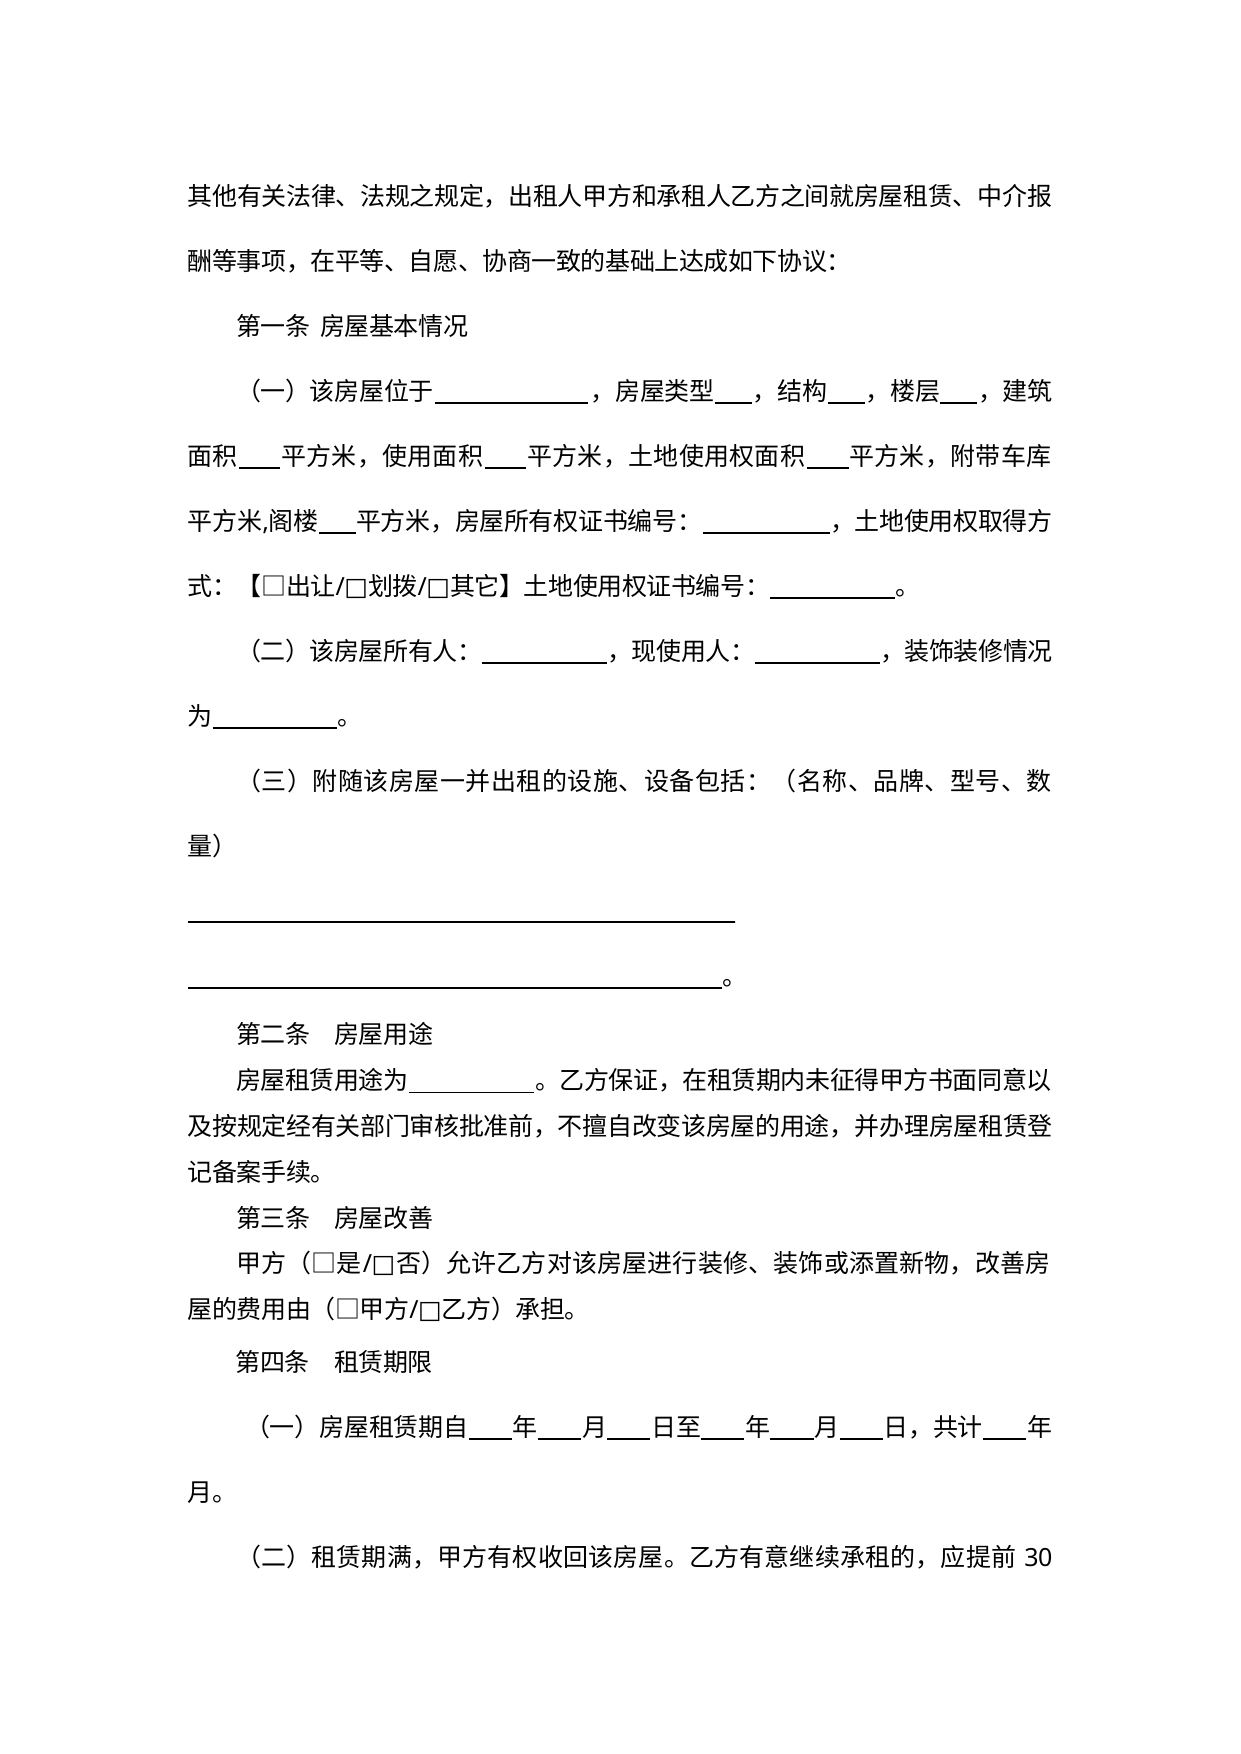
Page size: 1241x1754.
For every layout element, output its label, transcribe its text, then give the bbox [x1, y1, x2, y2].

text （三）附随该房屋一并出租的设施、设备包括：（名称、品牌、型号、数量） [187, 747, 1053, 877]
text 房屋租赁用途为 。乙方保证，在租赁期内未征得甲方书面同意以及按规定经有关部门审核批准前，不擅自改变该房屋的用途，并办理房屋租赁登记备案手续。 [187, 1053, 1053, 1190]
text 。 [187, 942, 1053, 1007]
text 第二条 房屋用途 [187, 1007, 1053, 1053]
text （一）房屋租赁期自 年 月 日至 年 月 日，共计 年 月。 [187, 1393, 1053, 1523]
text 第四条 租赁期限 [236, 1328, 1053, 1393]
text 第三条 房屋改善 [187, 1190, 1053, 1236]
text （一）该房屋位于 ，房屋类型 ，结构 ，楼层 ，建筑面积 平方米，使用面积 平方米，土地使用权面积 平方米，附带车库 平方米,阁楼 平方米，房屋所有权证书编号： ，土地使用权取得方式：【□出让/□划拨/□其它】土地使用权证书编号： 。 [187, 357, 1053, 617]
text 甲方（□是/□否）允许乙方对该房屋进行装修、装饰或添置新物，改善房屋的费用由（□甲方/□乙方）承担。 [187, 1236, 1053, 1328]
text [187, 1523, 1053, 1588]
text 第一条 房屋基本情况 [187, 292, 1053, 357]
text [187, 162, 1053, 292]
text （二）该房屋所有人： ，现使用人： ，装饰装修情况为 。 [187, 617, 1053, 747]
